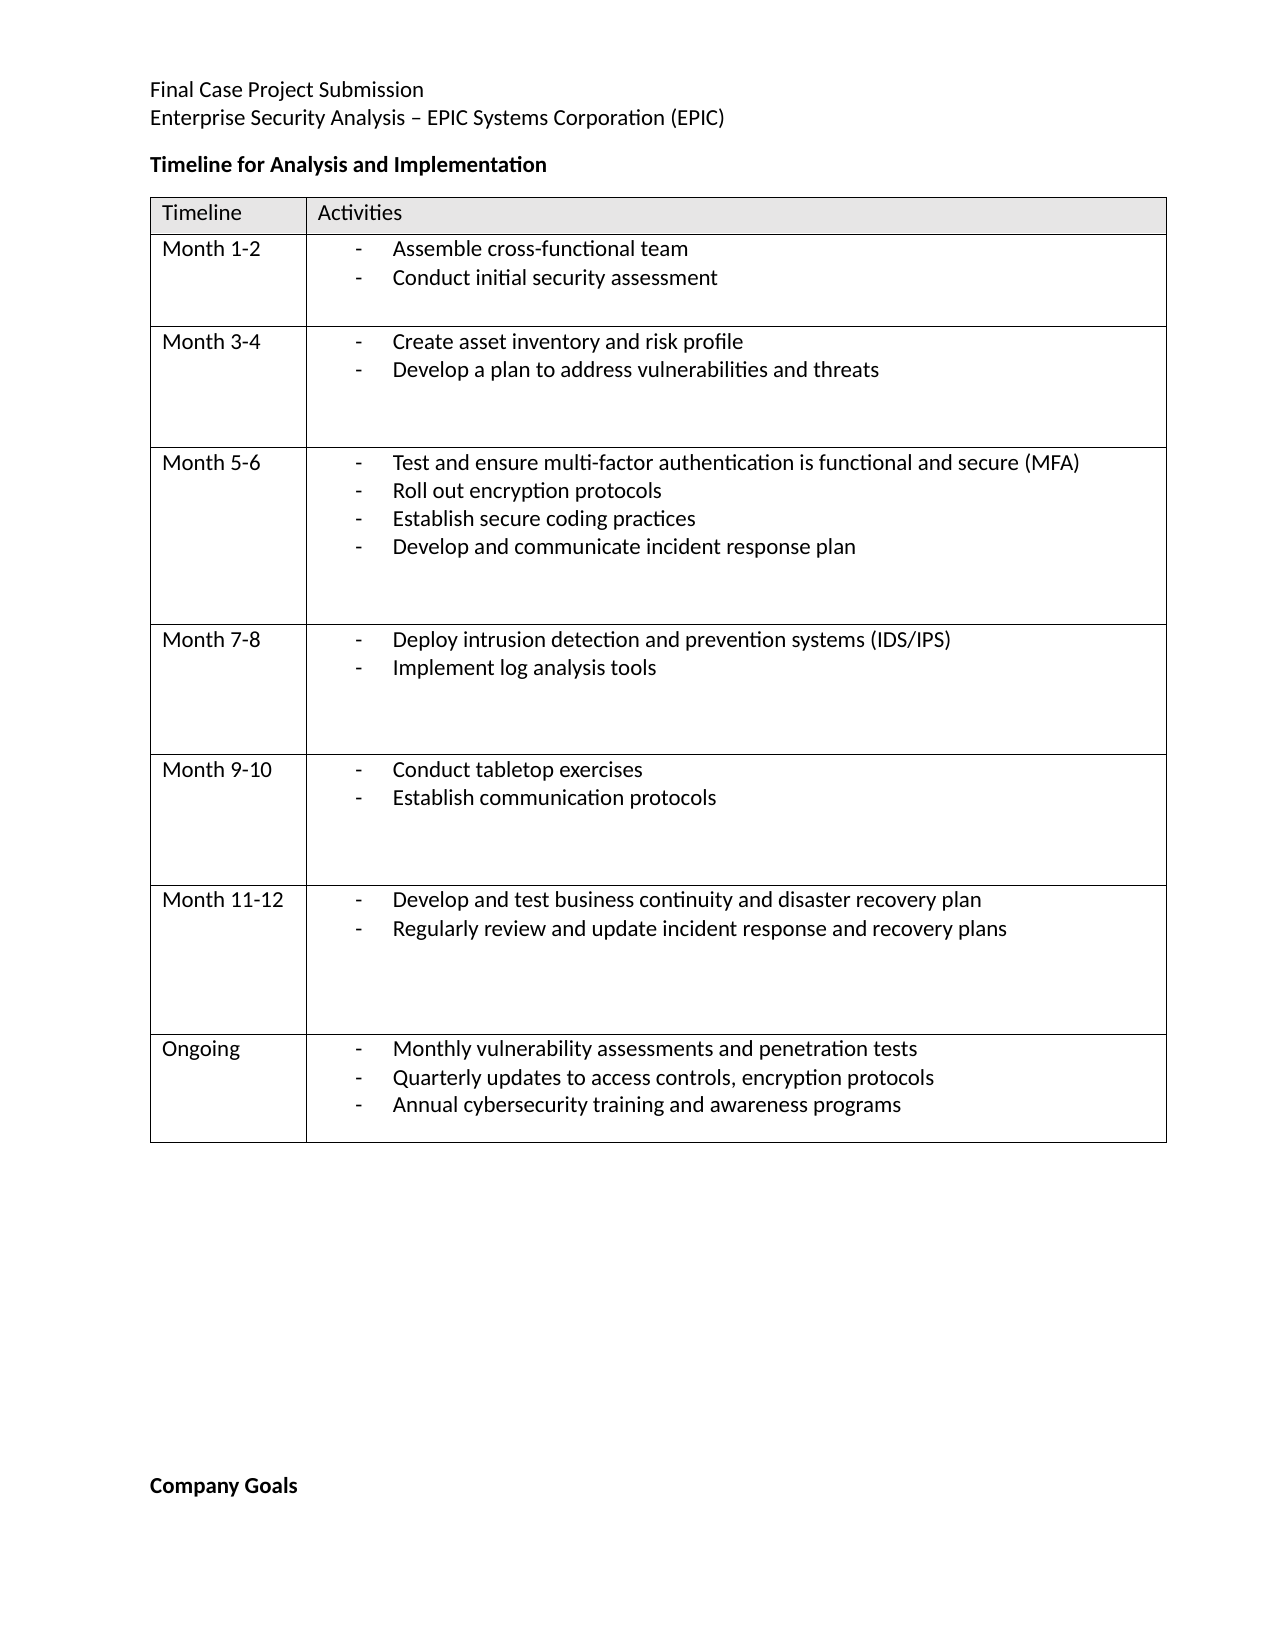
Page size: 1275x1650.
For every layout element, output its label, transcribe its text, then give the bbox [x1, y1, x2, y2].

table_cell Conduct tabletop exercises Establish communication protocols [307, 755, 1166, 884]
table_cell Create asset inventory and risk profile Develop a plan to address vulnerabilities and threats [307, 327, 1166, 447]
text Timeline for Analysis and Implementation [150, 150, 1125, 178]
table_cell Month 5-6 [151, 448, 306, 624]
table_header Activities [307, 198, 1166, 233]
table_cell Month 9-10 [151, 755, 306, 884]
table_cell Month 7-8 [151, 625, 306, 754]
table_cell Assemble cross-functional team Conduct initial security assessment [307, 235, 1166, 326]
table_cell Month 1-2 [151, 235, 306, 326]
table_cell Test and ensure multi-factor authentication is functional and secure (MFA) Roll out encryption protocols Establish secure coding practices Develop and communicate incident response plan [307, 448, 1166, 624]
table_cell Develop and test business continuity and disaster recovery plan Regularly review and update incident response and recovery plans [307, 886, 1166, 1033]
table_cell Month 3-4 [151, 327, 306, 447]
table_header Timeline [151, 198, 306, 233]
text Company Goals [150, 1471, 1125, 1499]
table_cell Monthly vulnerability assessments and penetration tests Quarterly updates to access controls, encryption protocols Annual cybersecurity training and awareness programs [307, 1035, 1166, 1142]
table_cell Month 11-12 [151, 886, 306, 1033]
table_cell Deploy intrusion detection and prevention systems (IDS/IPS) Implement log analysis tools [307, 625, 1166, 754]
table_cell Ongoing [151, 1035, 306, 1142]
